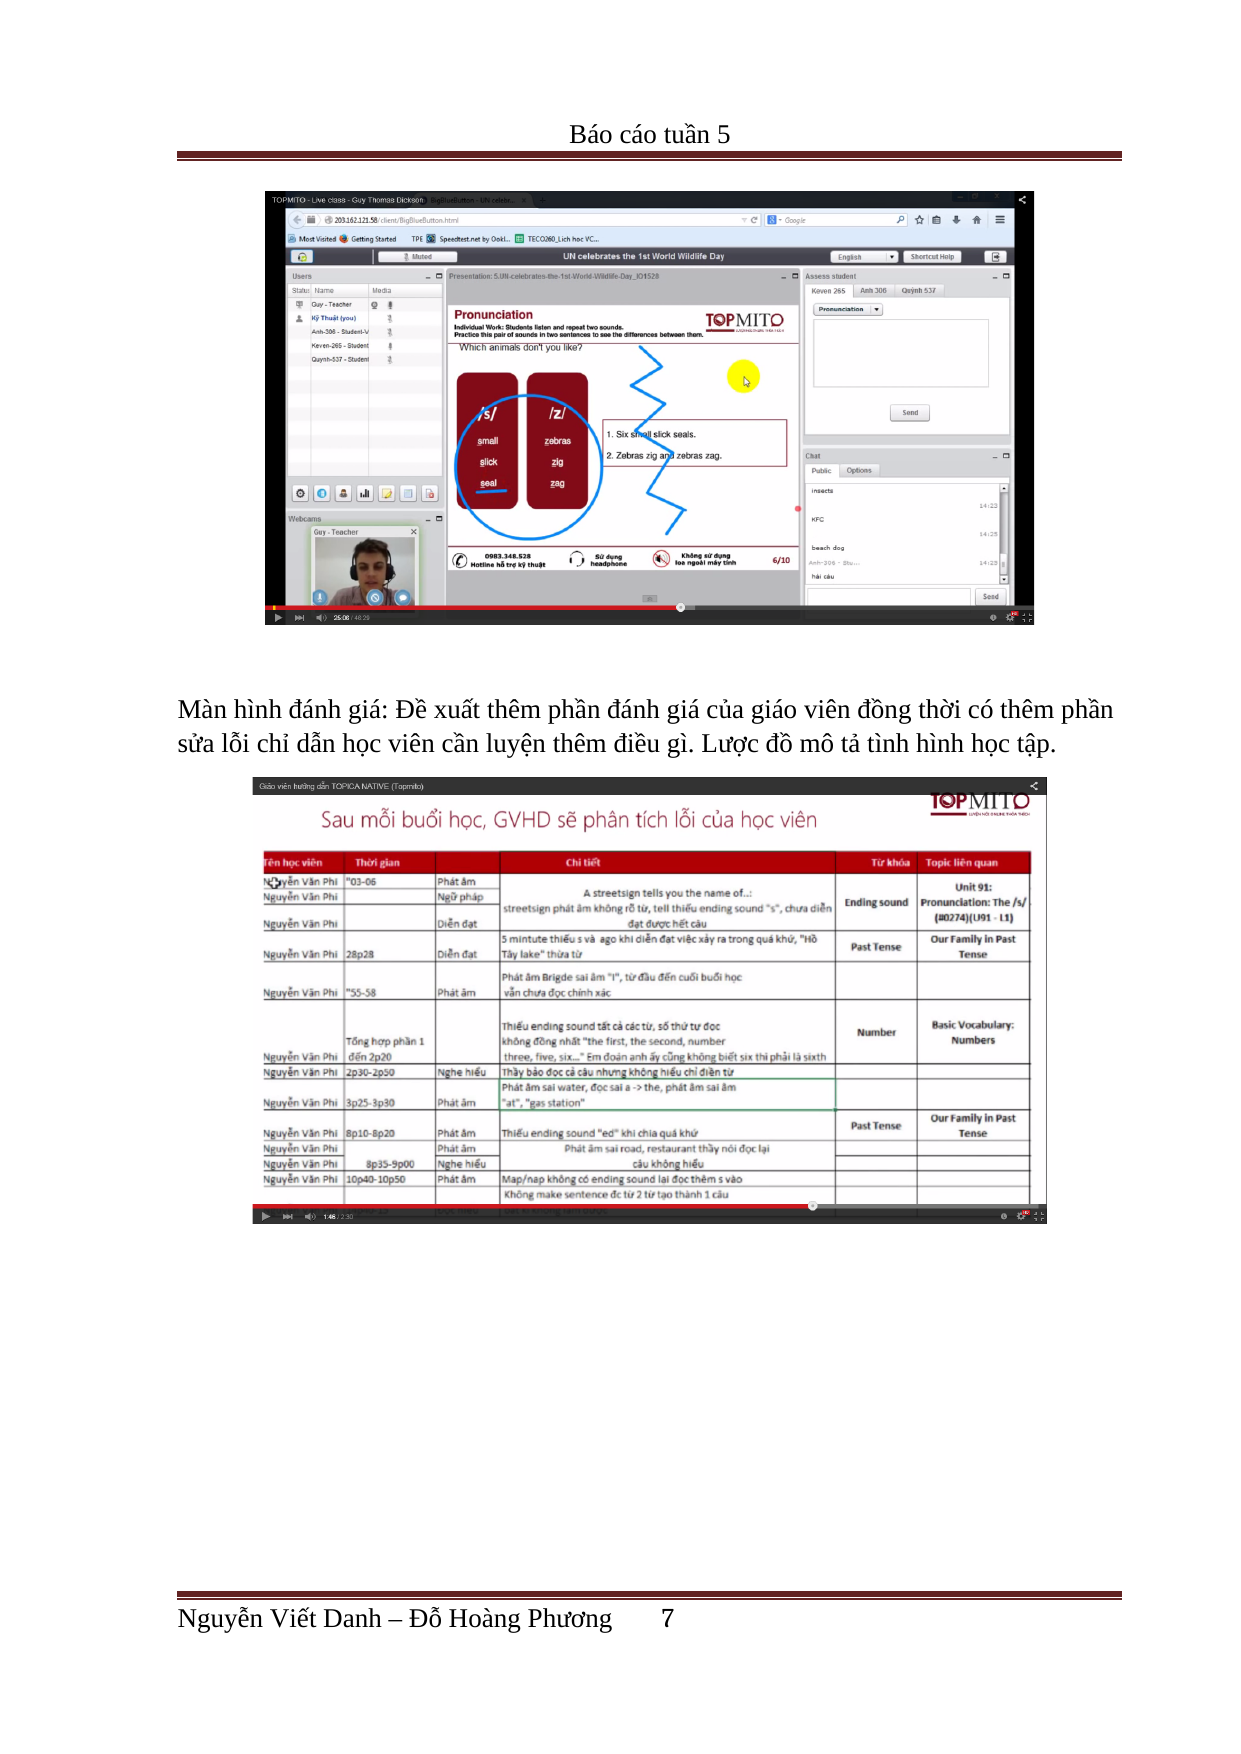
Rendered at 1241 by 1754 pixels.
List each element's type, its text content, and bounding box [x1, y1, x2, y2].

picture [252, 777, 1047, 1224]
picture [265, 191, 1035, 625]
text Màn hình đánh giá: Đề xuất thêm phần đánh giá của giáo viên đồng thời có thêm phần sửa lỗi chỉ dẫn học viên cần luyện thêm điều gì. Lược đồ mô tả tình hình học tập. [177, 693, 1122, 758]
